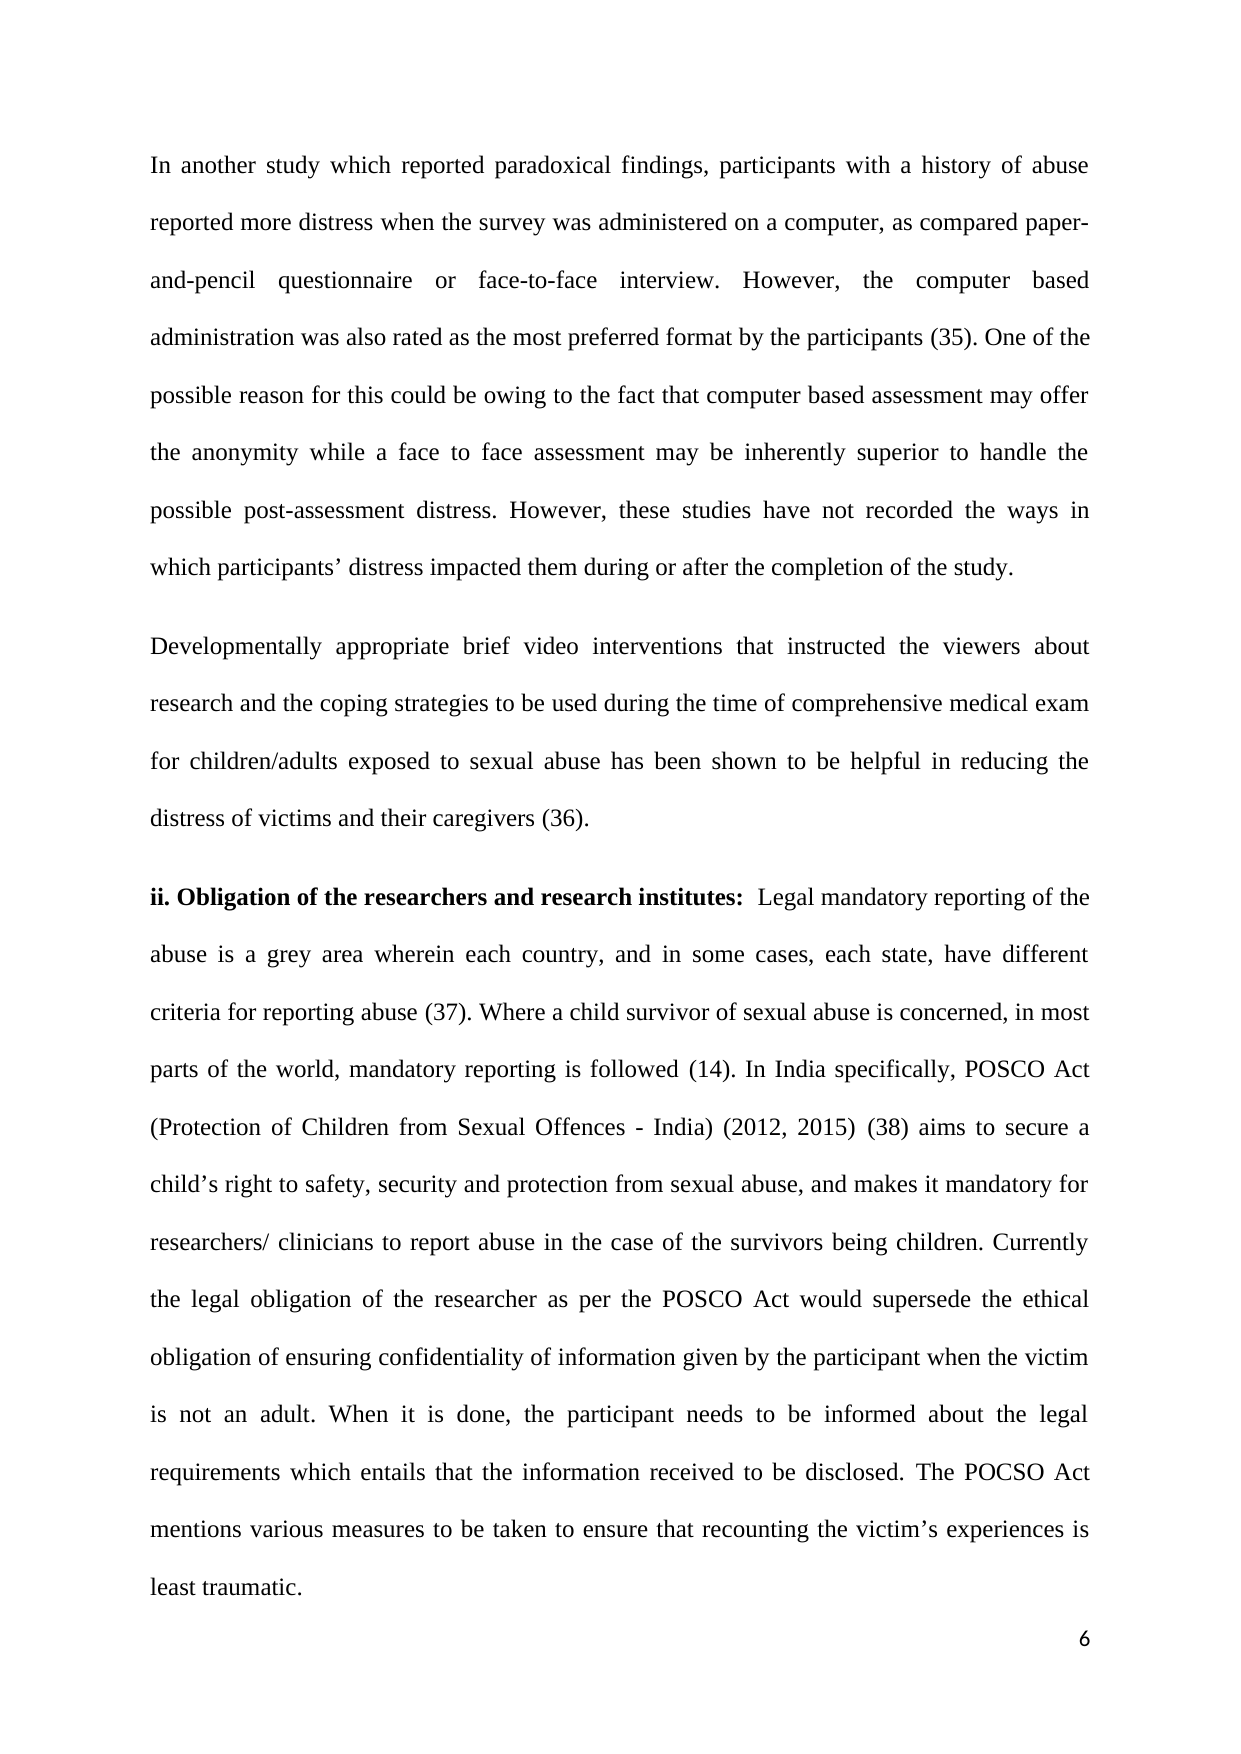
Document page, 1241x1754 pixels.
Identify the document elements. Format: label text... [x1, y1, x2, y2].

text In another study which reported paradoxical findings, participants with a history of abuse reported more distress when the survey was administered on a computer, as compared paper-and-pencil questionnaire or face-to-face interview. However, the computer based administration was also rated as the most preferred format by the participants (35). One of the possible reason for this could be owing to the fact that computer based assessment may offer the anonymity while a face to face assessment may be inherently superior to handle the possible post-assessment distress. However, these studies have not recorded the ways in which participants’ distress impacted them during or after the completion of the study. [150, 150, 1090, 581]
text ii. Obligation of the researchers and research institutes: Legal mandatory reporting of the abuse is a grey area wherein each country, and in some cases, each state, have different criteria for reporting abuse (37). Where a child survivor of sexual abuse is concerned, in most parts of the world, mandatory reporting is followed (14). In India specifically, POSCO Act (Protection of Children from Sexual Offences - India) (2012, 2015) (38) aims to secure a child’s right to safety, security and protection from sexual abuse, and makes it mandatory for researchers/ clinicians to report abuse in the case of the survivors being children. Currently the legal obligation of the researcher as per the POSCO Act would supersede the ethical obligation of ensuring confidentiality of information given by the participant when the victim is not an adult. When it is done, the participant needs to be informed about the legal requirements which entails that the information received to be disclosed. The POCSO Act mentions various measures to be taken to ensure that recounting the victim’s experiences is least traumatic. [150, 882, 1090, 1600]
text Developmentally appropriate brief video interventions that instructed the viewers about research and the coping strategies to be used during the time of comprehensive medical exam for children/adults exposed to sexual abuse has been shown to be helpful in reducing the distress of victims and their caregivers (36). [150, 631, 1090, 832]
